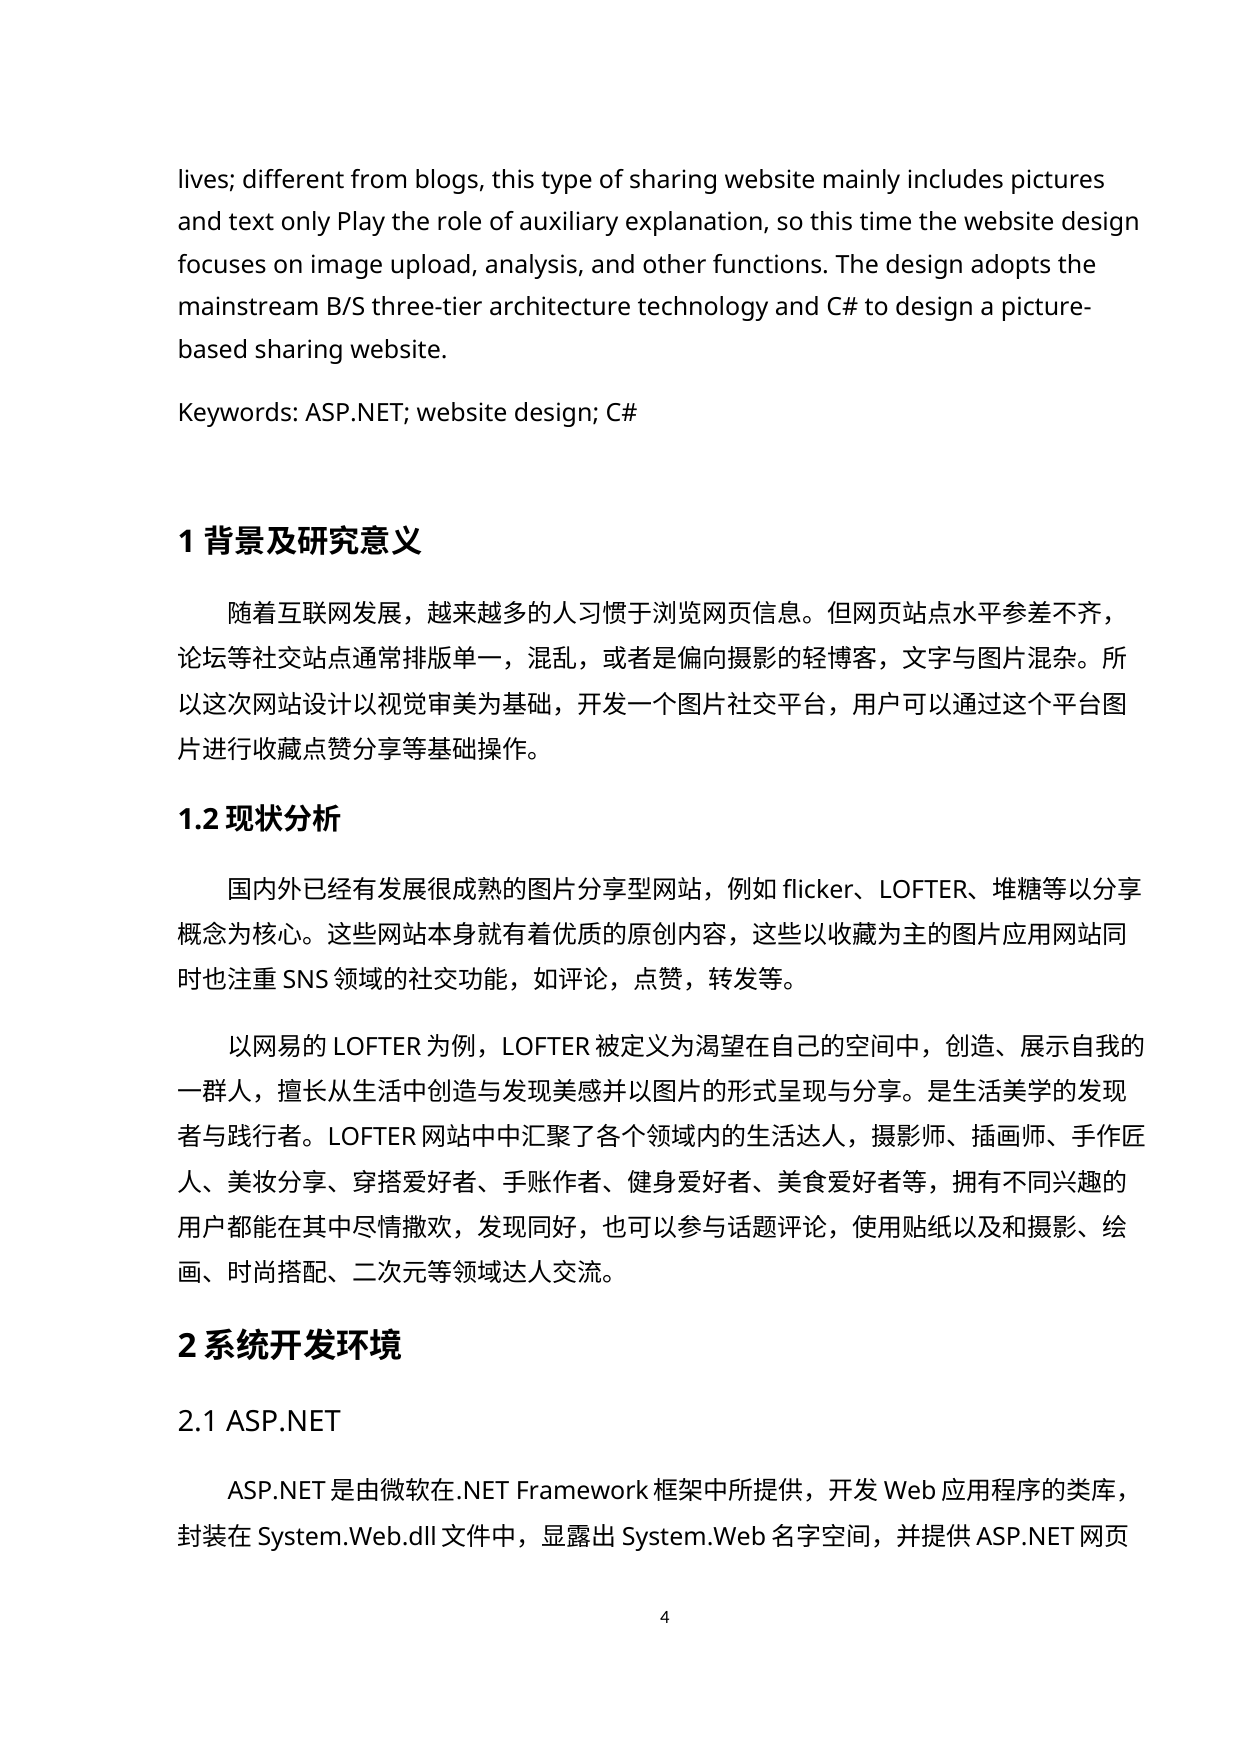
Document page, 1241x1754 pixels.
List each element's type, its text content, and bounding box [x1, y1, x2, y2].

text 1.2现状分析 [177, 796, 1152, 838]
text 以网易的LOFTER为例，LOFTER被定义为渴望在自己的空间中，创造、展示自我的一群人，擅长从生活中创造与发现美感并以图片的形式呈现与分享。是生活美学的发现者与践行者。LOFTER网站中中汇聚了各个领域内的生活达人，摄影师、插画师、手作匠人、美妆分享、穿搭爱好者、手账作者、健身爱好者、美食爱好者等，拥有不同兴趣的用户都能在其中尽情撒欢，发现同好，也可以参与话题评论，使用贴纸以及和摄影、绘画、时尚搭配、二次元等领域达人交流。 [177, 1026, 1152, 1289]
text 1 背景及研究意义 [177, 516, 1152, 561]
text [177, 161, 1152, 365]
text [177, 1471, 1152, 1552]
text 随着互联网发展，越来越多的人习惯于浏览网页信息。但网页站点水平参差不齐，论坛等社交站点通常排版单一，混乱，或者是偏向摄影的轻博客，文字与图片混杂。所以这次网站设计以视觉审美为基础，开发一个图片社交平台，用户可以通过这个平台图片进行收藏点赞分享等基础操作。 [177, 593, 1152, 766]
text 2.1 ASP.NET [177, 1400, 1152, 1440]
text 2系统开发环境 [177, 1319, 1152, 1367]
text 国内外已经有发展很成熟的图片分享型网站，例如flicker、LOFTER、堆糖等以分享概念为核心。这些网站本身就有着优质的原创内容，这些以收藏为主的图片应用网站同时也注重SNS领域的社交功能，如评论，点赞，转发等。 [177, 869, 1152, 996]
text Keywords: ASP.NET; website design; C# [177, 394, 1152, 429]
